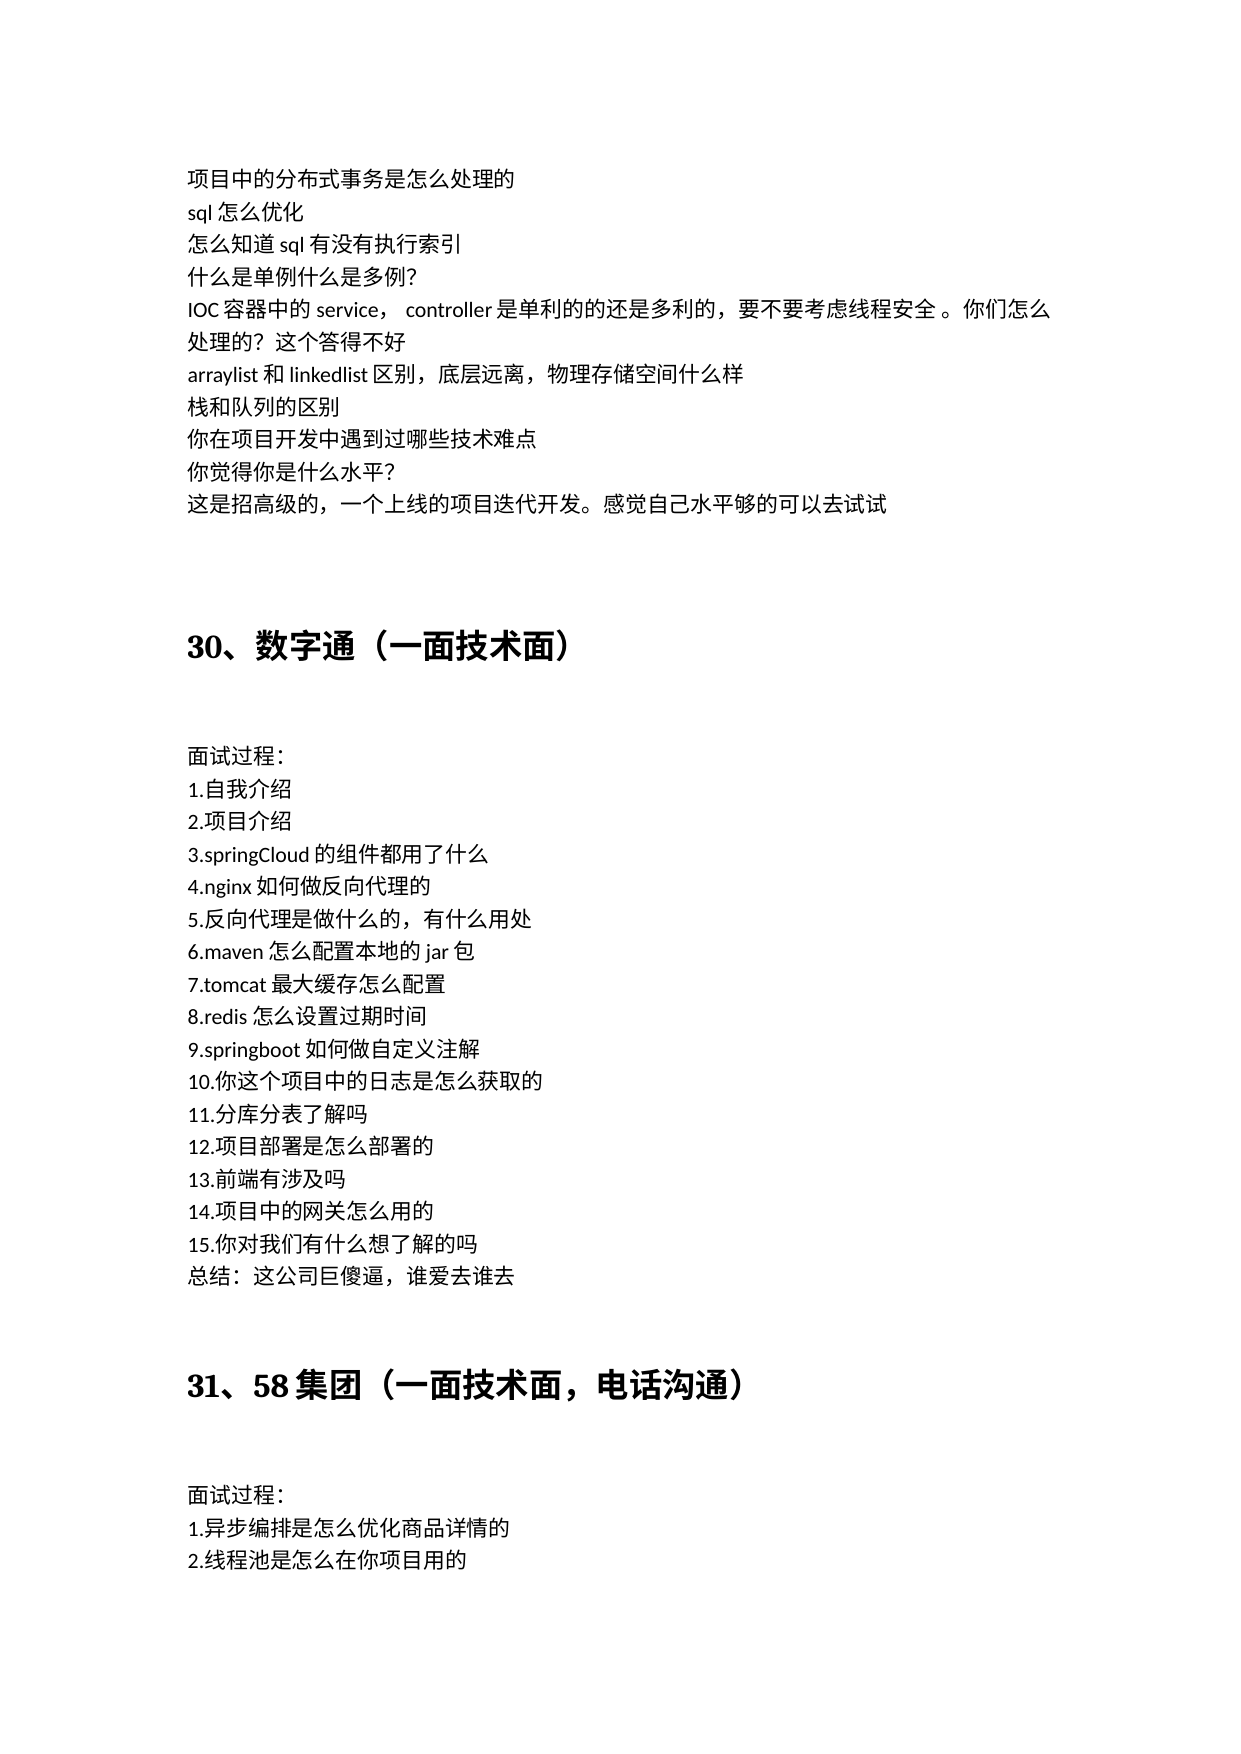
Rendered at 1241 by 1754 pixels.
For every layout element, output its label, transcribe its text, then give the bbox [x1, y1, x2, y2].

text 5.反向代理是做什么的，有什么用处 [187, 901, 1053, 934]
text 13.前端有涉及吗 [187, 1161, 1053, 1194]
text 11.分库分表了解吗 [187, 1096, 1053, 1129]
text 1.异步编排是怎么优化商品详情的 [187, 1511, 1053, 1543]
text 7.tomcat最大缓存怎么配置 [187, 966, 1053, 999]
text 15.你对我们有什么想了解的吗 [187, 1226, 1053, 1259]
text 9.springboot如何做自定义注解 [187, 1031, 1053, 1064]
text 8.redis怎么设置过期时间 [187, 999, 1053, 1031]
text sql怎么优化 [187, 194, 1053, 227]
text IOC容器中的service， controller是单利的的还是多利的，要不要考虑线程安全 。你们怎么处理的？这个答得不好 [187, 292, 1053, 357]
text 栈和队列的区别 [187, 389, 1053, 422]
text 1.自我介绍 [187, 771, 1053, 804]
text 12.项目部署是怎么部署的 [187, 1129, 1053, 1161]
text 3.springCloud的组件都用了什么 [187, 836, 1053, 869]
text arraylist和linkedlist区别，底层远离，物理存储空间什么样 [187, 357, 1053, 389]
text 2.线程池是怎么在你项目用的 [187, 1543, 1053, 1576]
text 6.maven怎么配置本地的jar包 [187, 934, 1053, 966]
text 你在项目开发中遇到过哪些技术难点 [187, 422, 1053, 454]
text 2.项目介绍 [187, 804, 1053, 836]
subtitle 30、数字通（一面技术面） [187, 612, 1053, 677]
text 你觉得你是什么水平？ [187, 454, 1053, 487]
text 4.nginx如何做反向代理的 [187, 869, 1053, 901]
text 怎么知道sql有没有执行索引 [187, 227, 1053, 259]
text 总结：这公司巨傻逼，谁爱去谁去 [187, 1259, 1053, 1291]
text 什么是单例什么是多例？ [187, 259, 1053, 292]
subtitle 31、58集团（一面技术面，电话沟通） [187, 1351, 1053, 1416]
text 这是招高级的，一个上线的项目迭代开发。感觉自己水平够的可以去试试 [187, 487, 1053, 519]
text 项目中的分布式事务是怎么处理的 [187, 162, 1053, 194]
text 10.你这个项目中的日志是怎么获取的 [187, 1064, 1053, 1096]
text 面试过程： [187, 1478, 1053, 1511]
text 14.项目中的网关怎么用的 [187, 1194, 1053, 1226]
text 面试过程： [187, 739, 1053, 771]
